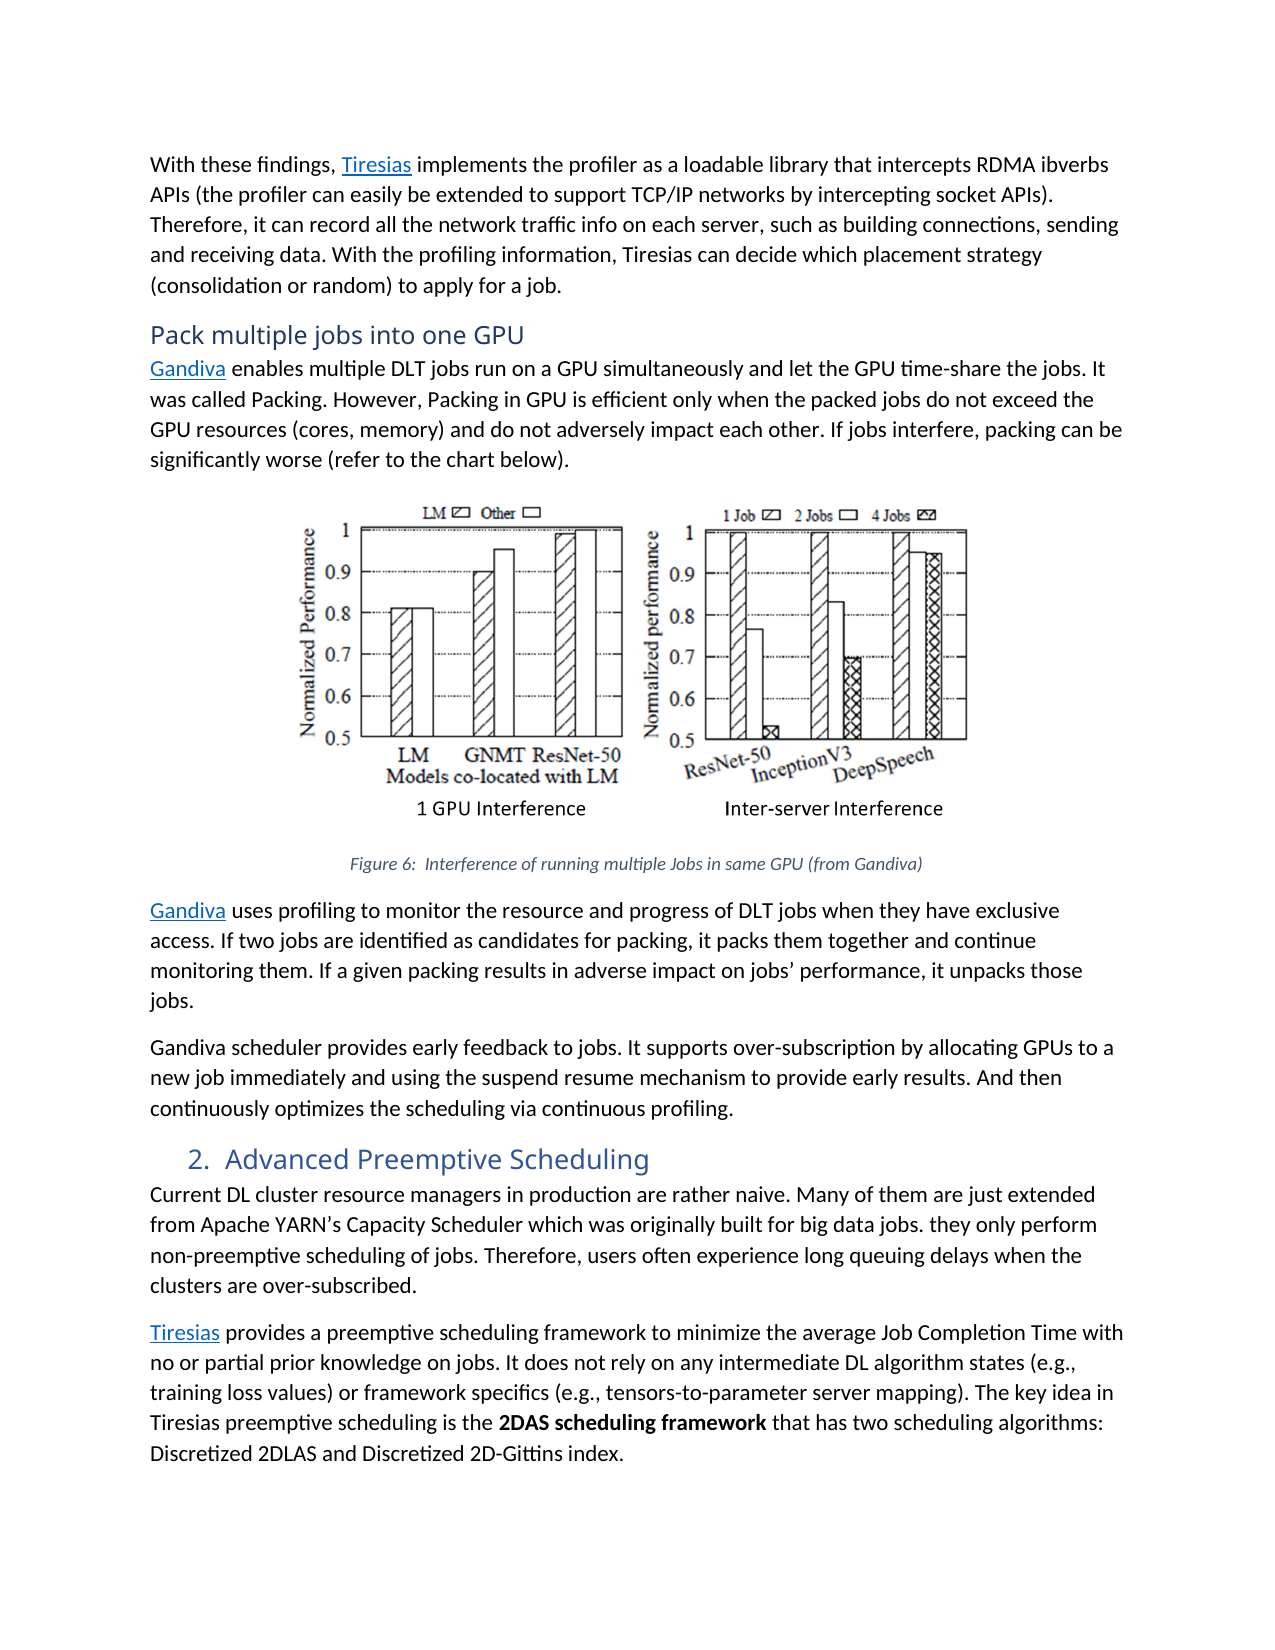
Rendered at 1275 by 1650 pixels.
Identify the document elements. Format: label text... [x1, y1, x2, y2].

subtitle Pack multiple jobs into one GPU [150, 318, 1125, 352]
text Tiresias provides a preemptive scheduling framework to minimize the average Job Completion Time with no or partial prior knowledge on jobs. It does not rely on any intermediate DL algorithm states (e.g., training loss values) or framework specifics (e.g., tensors-to-parameter server mapping). The key idea in Tiresias preemptive scheduling is the 2DAS scheduling framework that has two scheduling algorithms: Discretized 2DLAS and Discretized 2D-Gittins index. [150, 1318, 1125, 1467]
text Figure 6: Interference of running multiple Jobs in same GPU (from Gandiva) [150, 852, 1125, 875]
text Gandiva enables multiple DLT jobs run on a GPU simultaneously and let the GPU time-share the jobs. It was called Packing. However, Packing in GPU is efficient only when the packed jobs do not exceed the GPU resources (cores, memory) and do not adversely impact each other. If jobs interfere, packing can be significantly worse (refer to the chart below). [150, 354, 1125, 473]
text Gandiva uses profiling to monitor the resource and progress of DLT jobs when they have exclusive access. If two jobs are identified as candidates for packing, it packs them together and continue monitoring them. If a given packing results in adverse impact on jobs’ performance, it unpacks those jobs. [150, 896, 1125, 1014]
text Current DL cluster resource managers in production are rather naive. Many of them are just extended from Apache YARN’s Capacity Scheduler which was originally built for big data jobs. they only perform non-preemptive scheduling of jobs. Therefore, users often experience long queuing delays when the clusters are over-subscribed. [150, 1180, 1125, 1299]
text With these findings, Tiresias implements the profiler as a loadable library that intercepts RDMA ibverbs APIs (the profiler can easily be extended to support TCP/IP networks by intercepting socket APIs). Therefore, it can record all the network traffic info on each server, such as building connections, sending and receiving data. With the profiling information, Tiresias can decide which placement strategy (consolidation or random) to apply for a job. [150, 150, 1125, 299]
text Gandiva scheduler provides early feedback to jobs. It supports over-subscription by allocating GPUs to a new job immediately and using the suspend resume mechanism to provide early results. And then continuously optimizes the scheduling via continuous profiling. [150, 1033, 1125, 1122]
subtitle Advanced Preemptive Scheduling [187, 1141, 1125, 1177]
